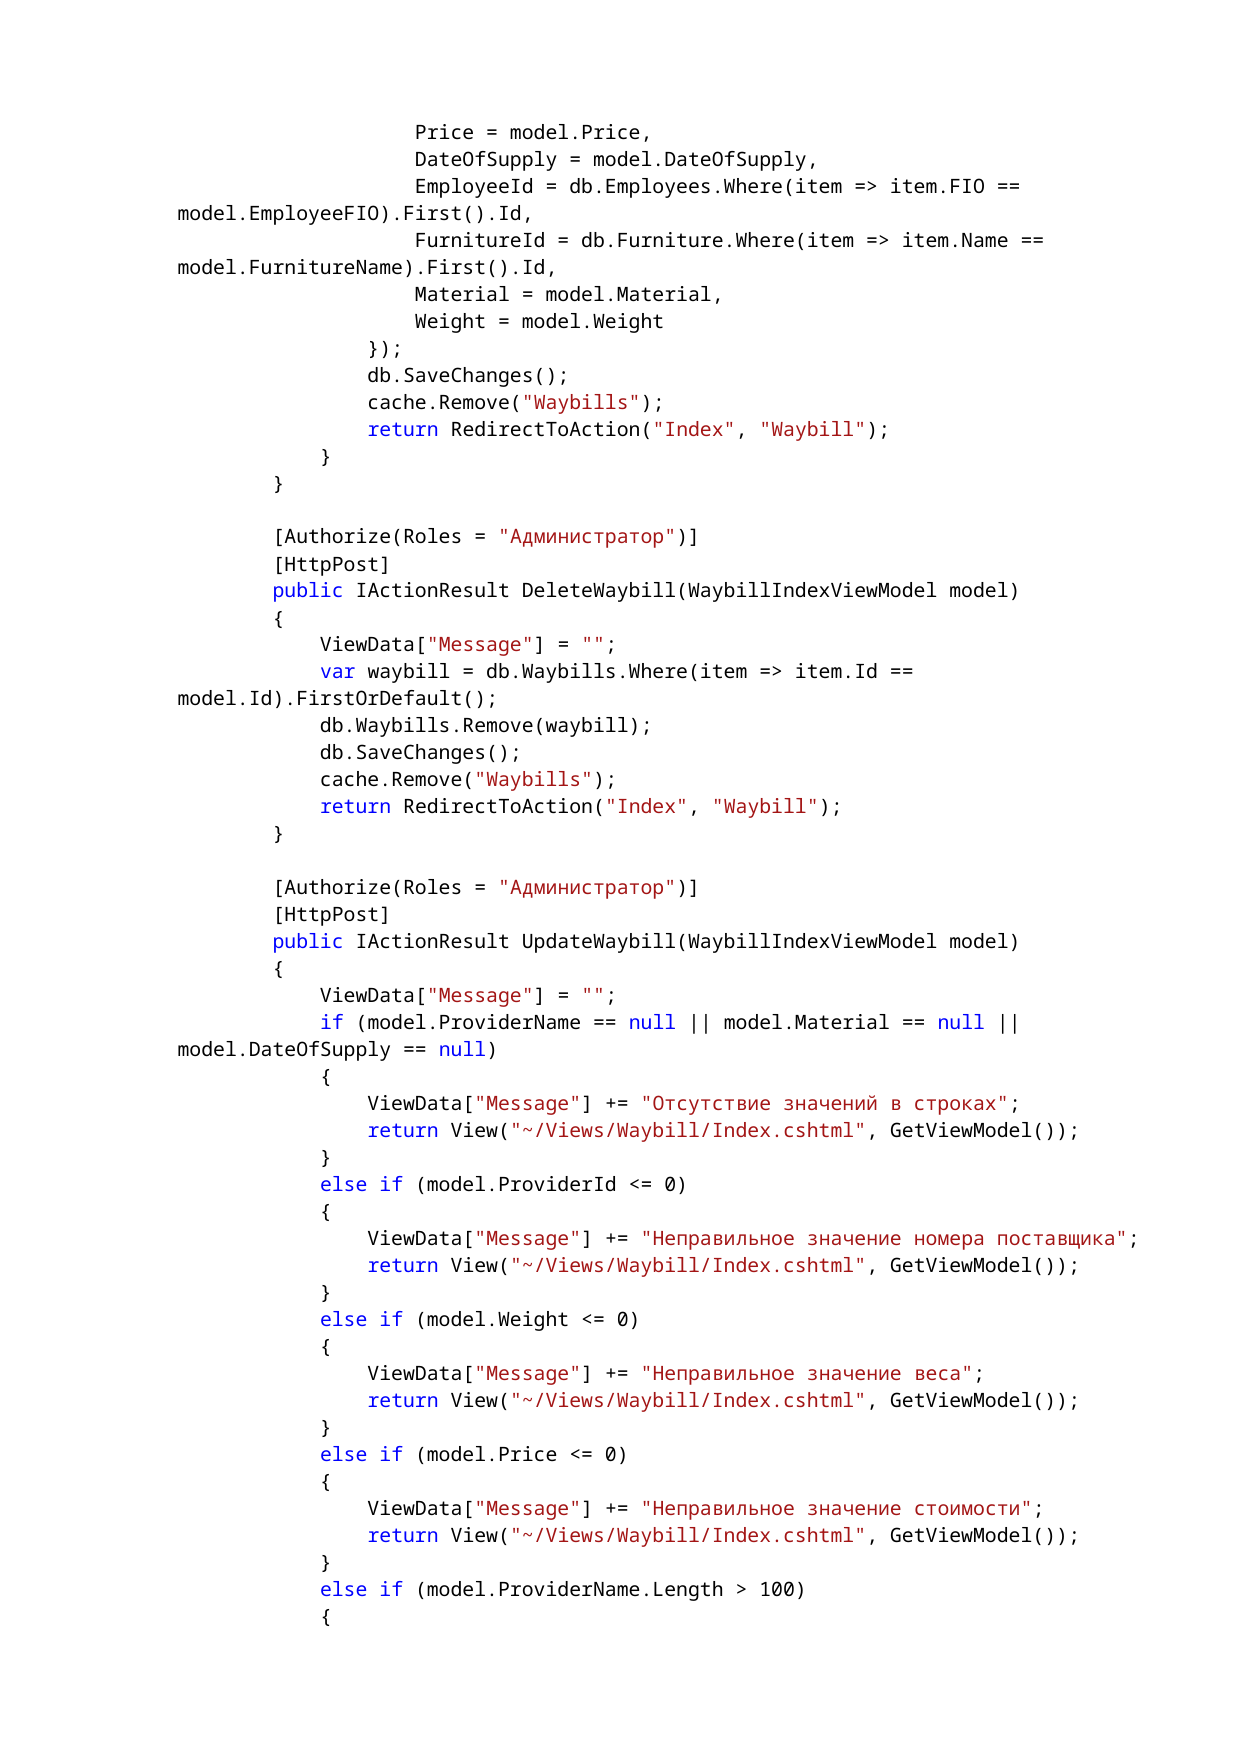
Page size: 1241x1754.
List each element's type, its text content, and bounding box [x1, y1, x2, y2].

text } [177, 1548, 1152, 1575]
text { [177, 1197, 1152, 1224]
text [HttpPost] [177, 550, 1152, 577]
text { [177, 954, 1152, 981]
text [HttpPost] [177, 901, 1152, 927]
text DateOfSupply = model.DateOfSupply, [177, 145, 1152, 172]
text FurnitureId = db.Furniture.Where(item => item.Name == model.FurnitureName).First().Id, [177, 226, 1152, 280]
text db.SaveChanges(); [177, 739, 1152, 766]
text return View("~/Views/Waybill/Index.cshtml", GetViewModel()); [177, 1386, 1152, 1413]
text return RedirectToAction("Index", "Waybill"); [177, 793, 1152, 819]
text Price = model.Price, [177, 118, 1152, 145]
text } [177, 819, 1152, 847]
text } [177, 469, 1152, 496]
text Weight = model.Weight [177, 307, 1152, 334]
text ViewData["Message"] = ""; [177, 631, 1152, 658]
text { [177, 1602, 1152, 1629]
text else if (model.Price <= 0) [177, 1440, 1152, 1467]
text { [177, 1467, 1152, 1494]
text EmployeeId = db.Employees.Where(item => item.FIO == model.EmployeeFIO).First().Id, [177, 172, 1152, 226]
text db.SaveChanges(); [177, 361, 1152, 388]
text db.Waybills.Remove(waybill); [177, 712, 1152, 739]
text [Authorize(Roles = "Администратор")] [177, 873, 1152, 901]
text public IActionResult DeleteWaybill(WaybillIndexViewModel model) [177, 577, 1152, 604]
text return View("~/Views/Waybill/Index.cshtml", GetViewModel()); [177, 1251, 1152, 1278]
text if (model.ProviderName == null || model.Material == null || model.DateOfSupply == null) [177, 1008, 1152, 1062]
text ViewData["Message"] += "Неправильное значение стоимости"; [177, 1494, 1152, 1521]
text return RedirectToAction("Index", "Waybill"); [177, 415, 1152, 442]
text Material = model.Material, [177, 280, 1152, 307]
text } [177, 442, 1152, 469]
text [177, 1521, 1152, 1548]
text { [177, 1062, 1152, 1089]
text { [177, 1332, 1152, 1359]
text [Authorize(Roles = "Администратор")] [177, 523, 1152, 550]
text var waybill = db.Waybills.Where(item => item.Id == model.Id).FirstOrDefault(); [177, 658, 1152, 712]
text }); [177, 334, 1152, 361]
text ViewData["Message"] += "Неправильное значение веса"; [177, 1359, 1152, 1386]
text cache.Remove("Waybills"); [177, 766, 1152, 793]
text } [177, 1413, 1152, 1440]
text ViewData["Message"] += "Неправильное значение номера поставщика"; [177, 1224, 1152, 1251]
text else if (model.ProviderName.Length > 100) [177, 1575, 1152, 1602]
text cache.Remove("Waybills"); [177, 388, 1152, 415]
text public IActionResult UpdateWaybill(WaybillIndexViewModel model) [177, 927, 1152, 954]
text } [177, 1143, 1152, 1170]
text else if (model.ProviderId <= 0) [177, 1170, 1152, 1197]
text } [177, 1278, 1152, 1305]
text ViewData["Message"] = ""; [177, 981, 1152, 1008]
text ViewData["Message"] += "Отсутствие значений в строках"; [177, 1089, 1152, 1116]
text return View("~/Views/Waybill/Index.cshtml", GetViewModel()); [177, 1116, 1152, 1143]
text else if (model.Weight <= 0) [177, 1305, 1152, 1332]
text { [177, 604, 1152, 631]
